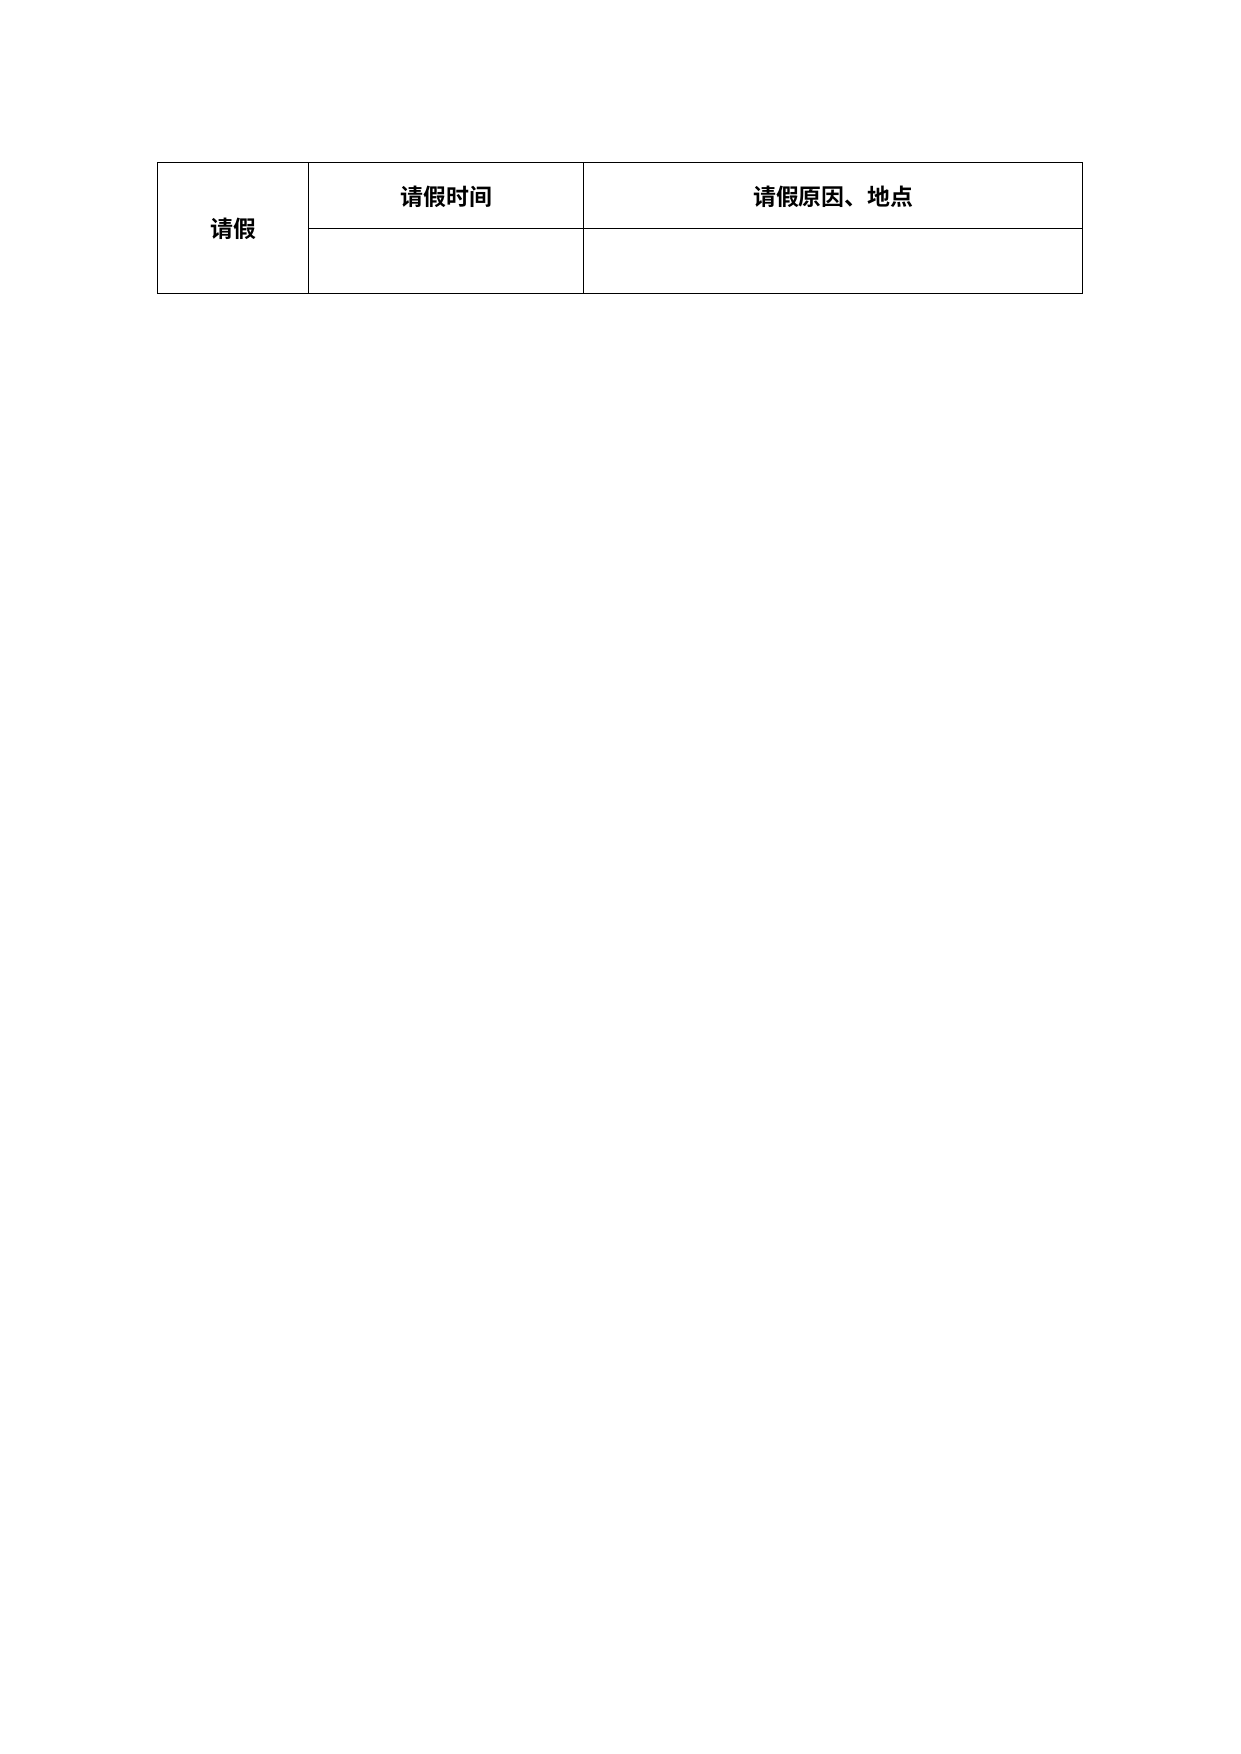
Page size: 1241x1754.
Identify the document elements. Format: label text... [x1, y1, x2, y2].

table_cell 请假原因、地点 [584, 163, 1082, 228]
table_cell 请假 [158, 163, 308, 293]
table_cell [584, 229, 1082, 293]
table_cell 请假时间 [309, 163, 583, 228]
table_cell [309, 229, 583, 293]
